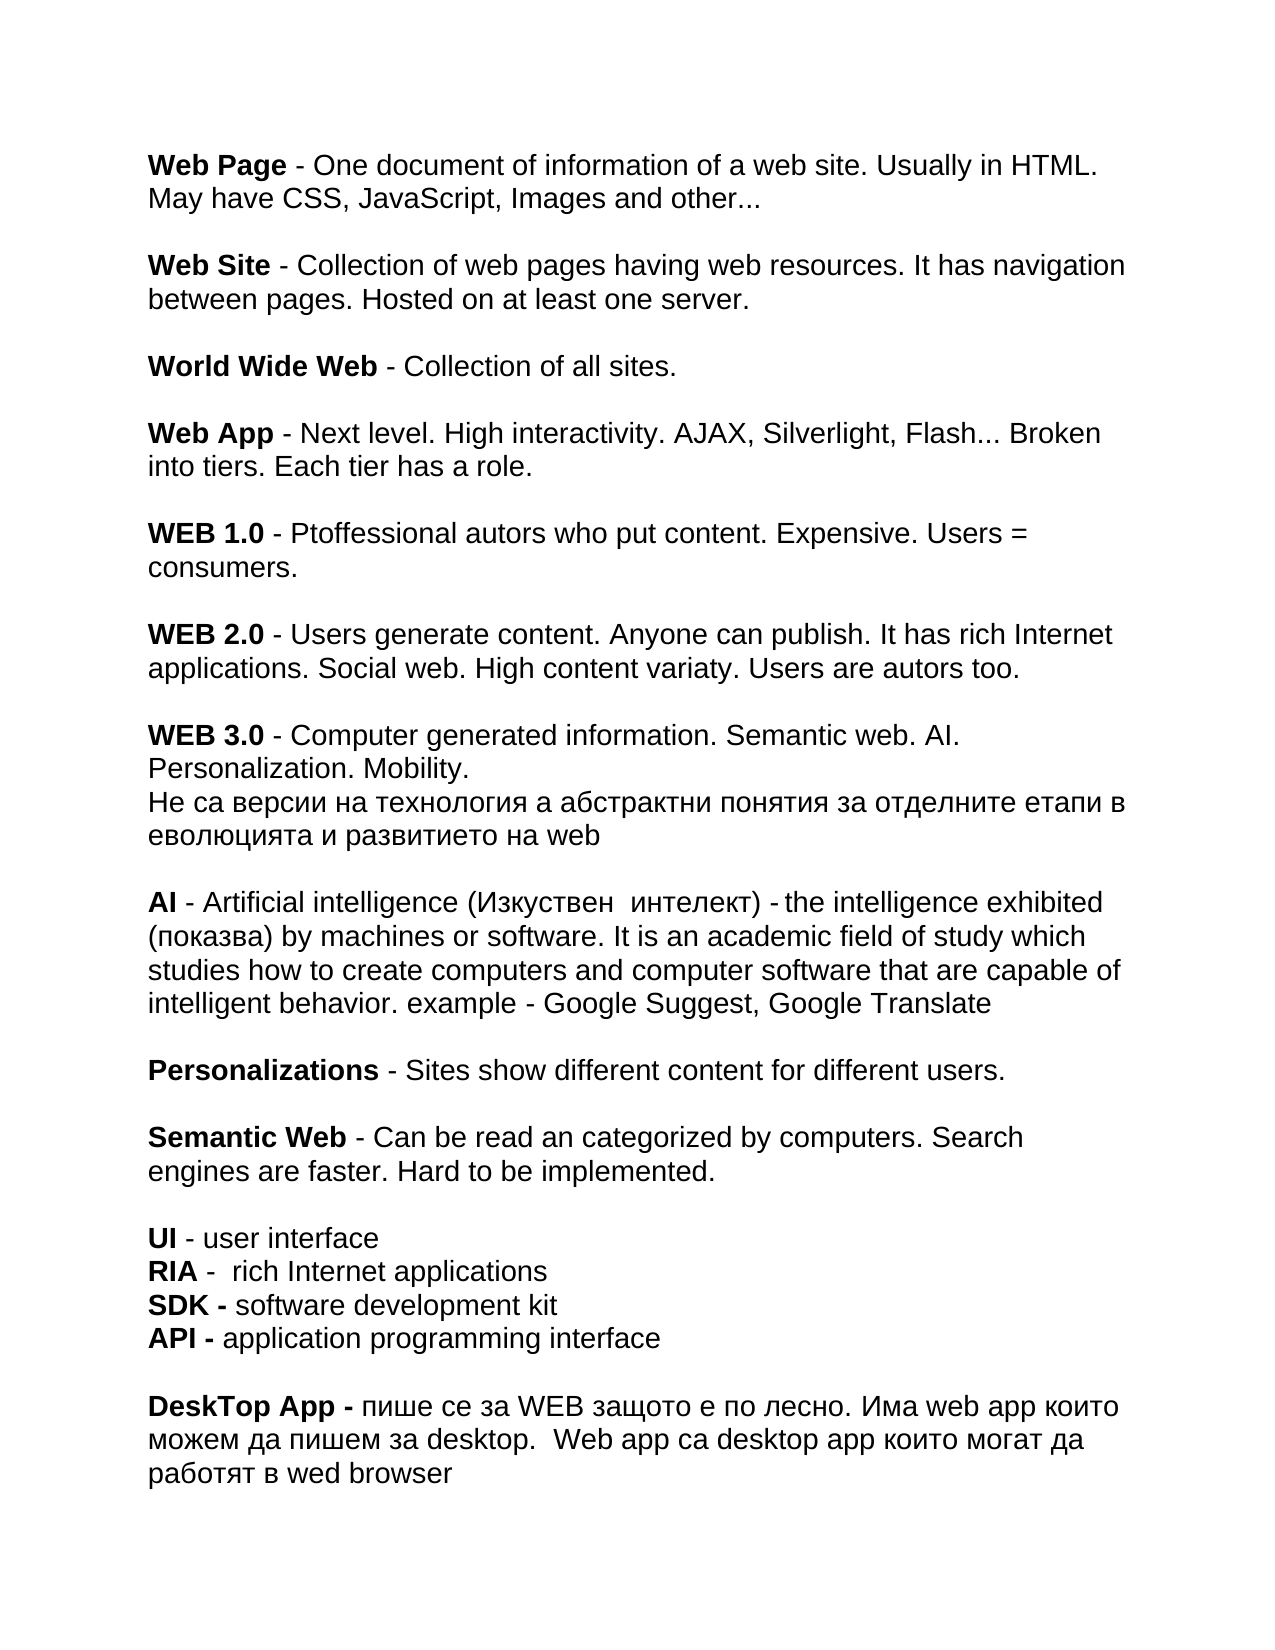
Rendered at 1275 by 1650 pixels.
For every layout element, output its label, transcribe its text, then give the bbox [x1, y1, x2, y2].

text Personalizations - Sites show different content for different users. [148, 1053, 1127, 1087]
text WEB 2.0 - Users generate content. Anyone can publish. It has rich Internet applications. Social web. High content variaty. Users are autors too. [148, 617, 1127, 684]
text Personalization. Mobility. [148, 751, 1127, 785]
text DeskTop App - пише се за WEB защото е по лесно. Има web арр които можем да пишем за desktop. Web арр са desktop арр които могат да работят в wed browser [148, 1389, 1127, 1489]
text API - application programming interface [148, 1322, 1127, 1355]
text WEB 3.0 - Computer generated information. Semantic web. AI. [148, 718, 1127, 751]
text AI - Artificial intelligence (Изкуствен интелект) - the intelligence exhibited (показва) by machines or software. It is an academic field of study which studies how to create computers and computer software that are capable of intelligent behavior. example - Google Suggest, Google Translate [148, 886, 1127, 1020]
text Web Site - Collection of web pages having web resources. It has navigation between pages. Hosted on at least one server. [148, 248, 1127, 315]
text RIA - rich Internet applications [148, 1254, 1127, 1288]
text Semantic Web - Can be read an categorized by computers. Search engines are faster. Hard to be implemented. [148, 1120, 1127, 1187]
text Не са версии на технология а абстрактни понятия за отделните етапи в еволюцията и развитието на web [148, 785, 1127, 852]
text Web App - Next level. High interactivity. AJAX, Silverlight, Flash... Broken into tiers. Each tier has a role. [148, 416, 1127, 483]
text WEB 1.0 - Ptoffessional autors who put content. Expensive. Users = consumers. [148, 517, 1127, 584]
text SDK - software development kit [148, 1288, 1127, 1322]
text Web Page - One document of information of a web site. Usually in HTML. May have CSS, JavaScript, Images and other... [148, 148, 1127, 215]
text UI - user interface [148, 1221, 1127, 1254]
text World Wide Web - Collection of all sites. [148, 349, 1127, 382]
